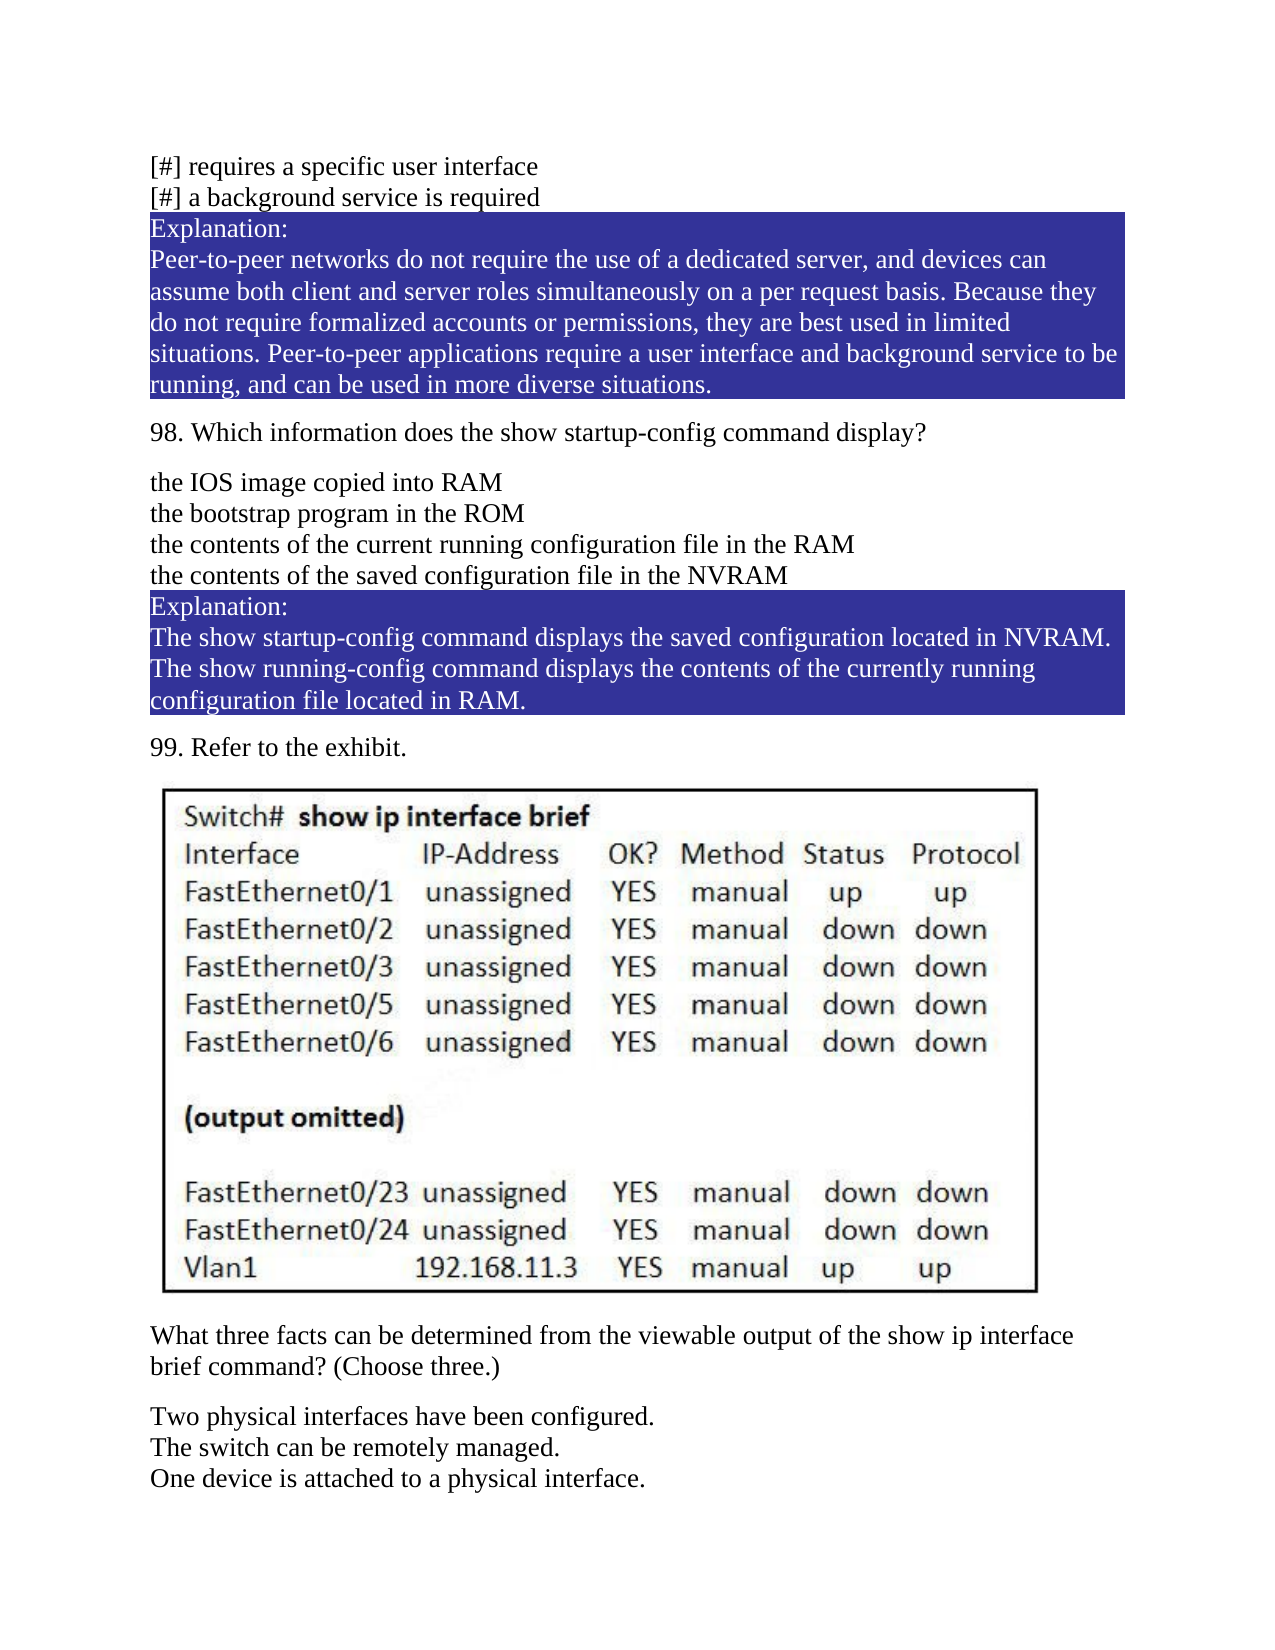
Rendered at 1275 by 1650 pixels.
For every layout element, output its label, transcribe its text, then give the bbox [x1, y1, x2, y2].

text the IOS image copied into RAM the bootstrap program in the ROM the contents of the current running configuration file in the RAM the contents of the saved configuration file in the NVRAM [150, 466, 1125, 590]
text Explanation: The show startup-config command displays the saved configuration located in NVRAM. The show running-config command displays the contents of the currently running configuration file located in RAM.​ [150, 590, 1125, 715]
text [#] requires a specific user interface [#] a background service is required [150, 150, 1125, 212]
text What three facts can be determined from the viewable output of the show ip interface brief command? (Choose three.) [150, 1319, 1125, 1381]
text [150, 1400, 1125, 1493]
text 98. Which information does the show startup-config command display? [150, 416, 1125, 447]
picture [150, 781, 1057, 1301]
text Explanation: Peer-to-peer networks do not require the use of a dedicated server, and devices can assume both client and server roles simultaneously on a per request basis. Because they do not require formalized accounts or permissions, they are best used in limited situations. Peer-to-peer applications require a user interface and background service to be running, and can be used in more diverse situations. [150, 212, 1125, 399]
text 99. Refer to the exhibit. [150, 732, 1125, 763]
